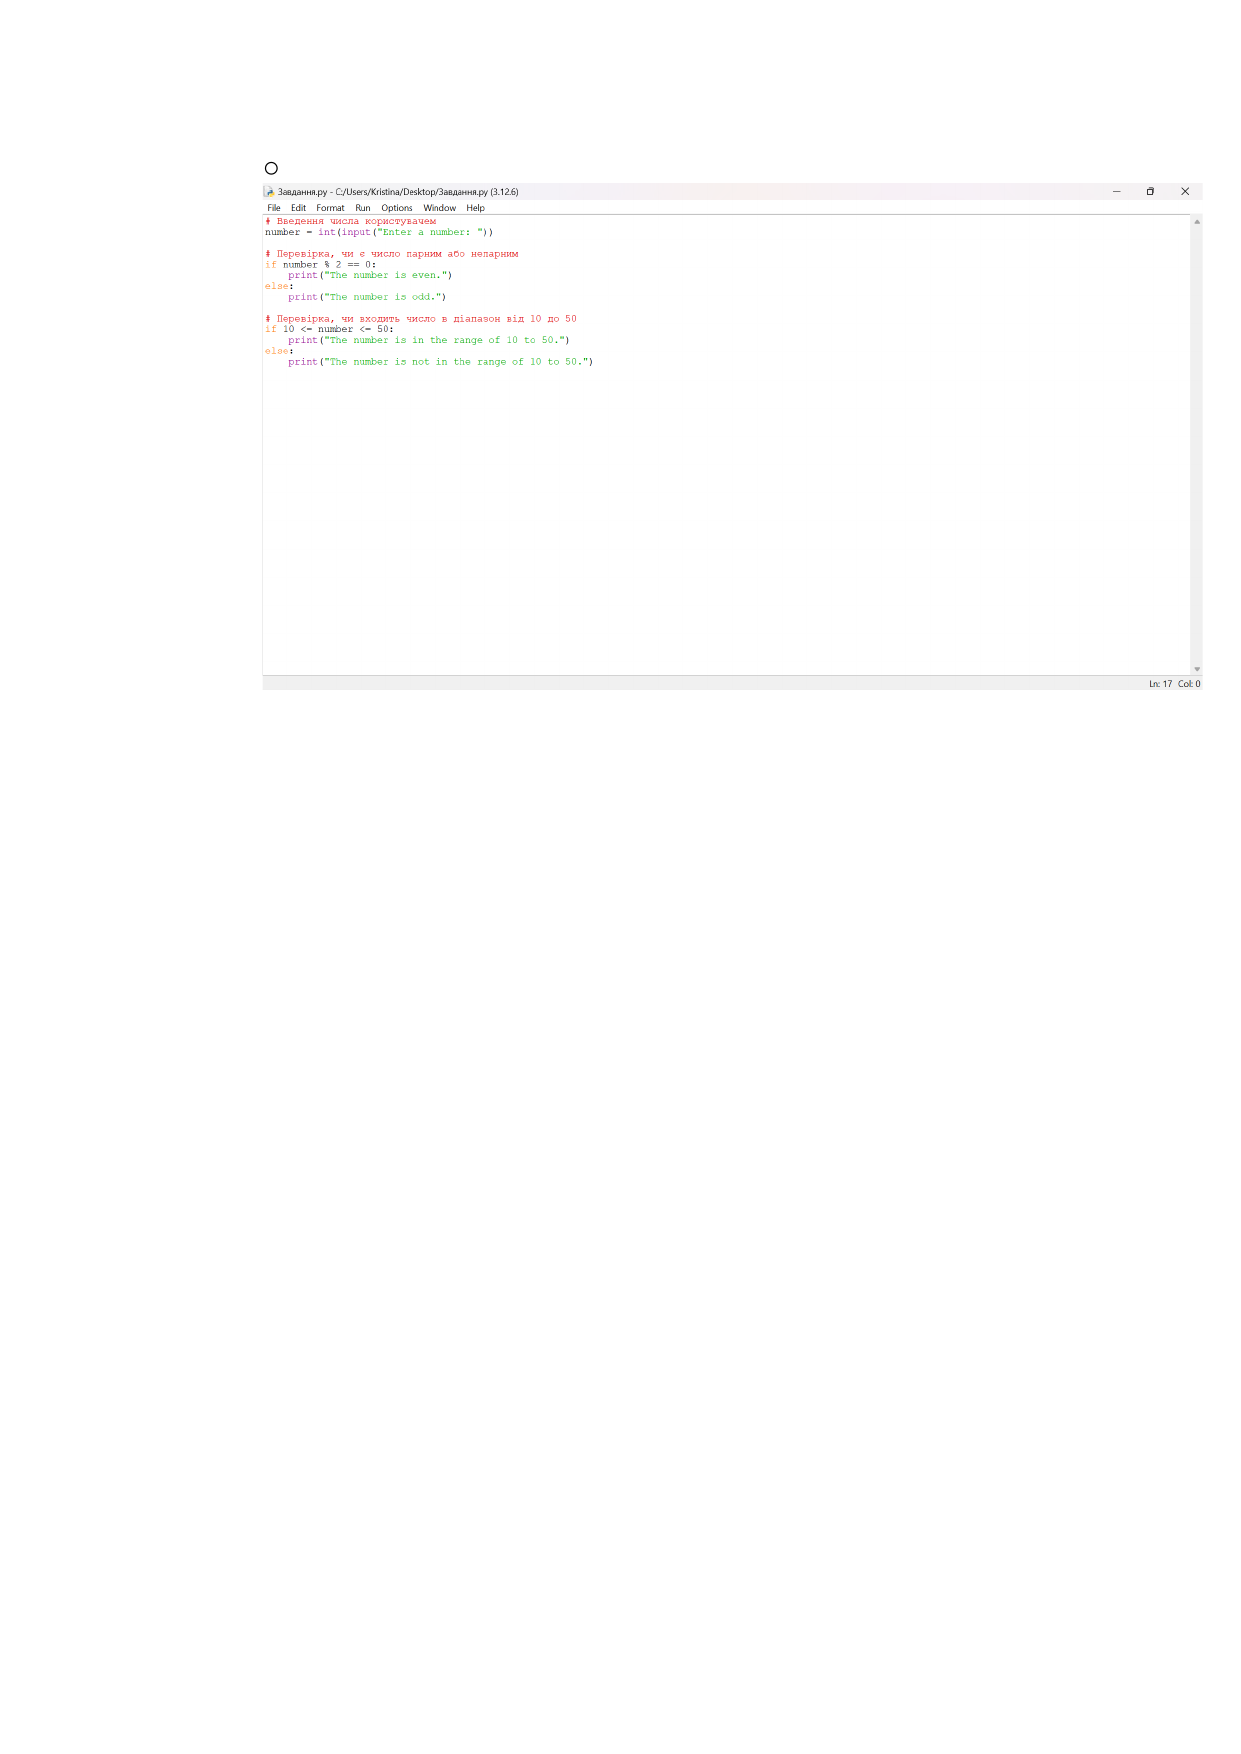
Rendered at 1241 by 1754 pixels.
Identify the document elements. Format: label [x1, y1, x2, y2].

picture [262, 183, 1203, 690]
